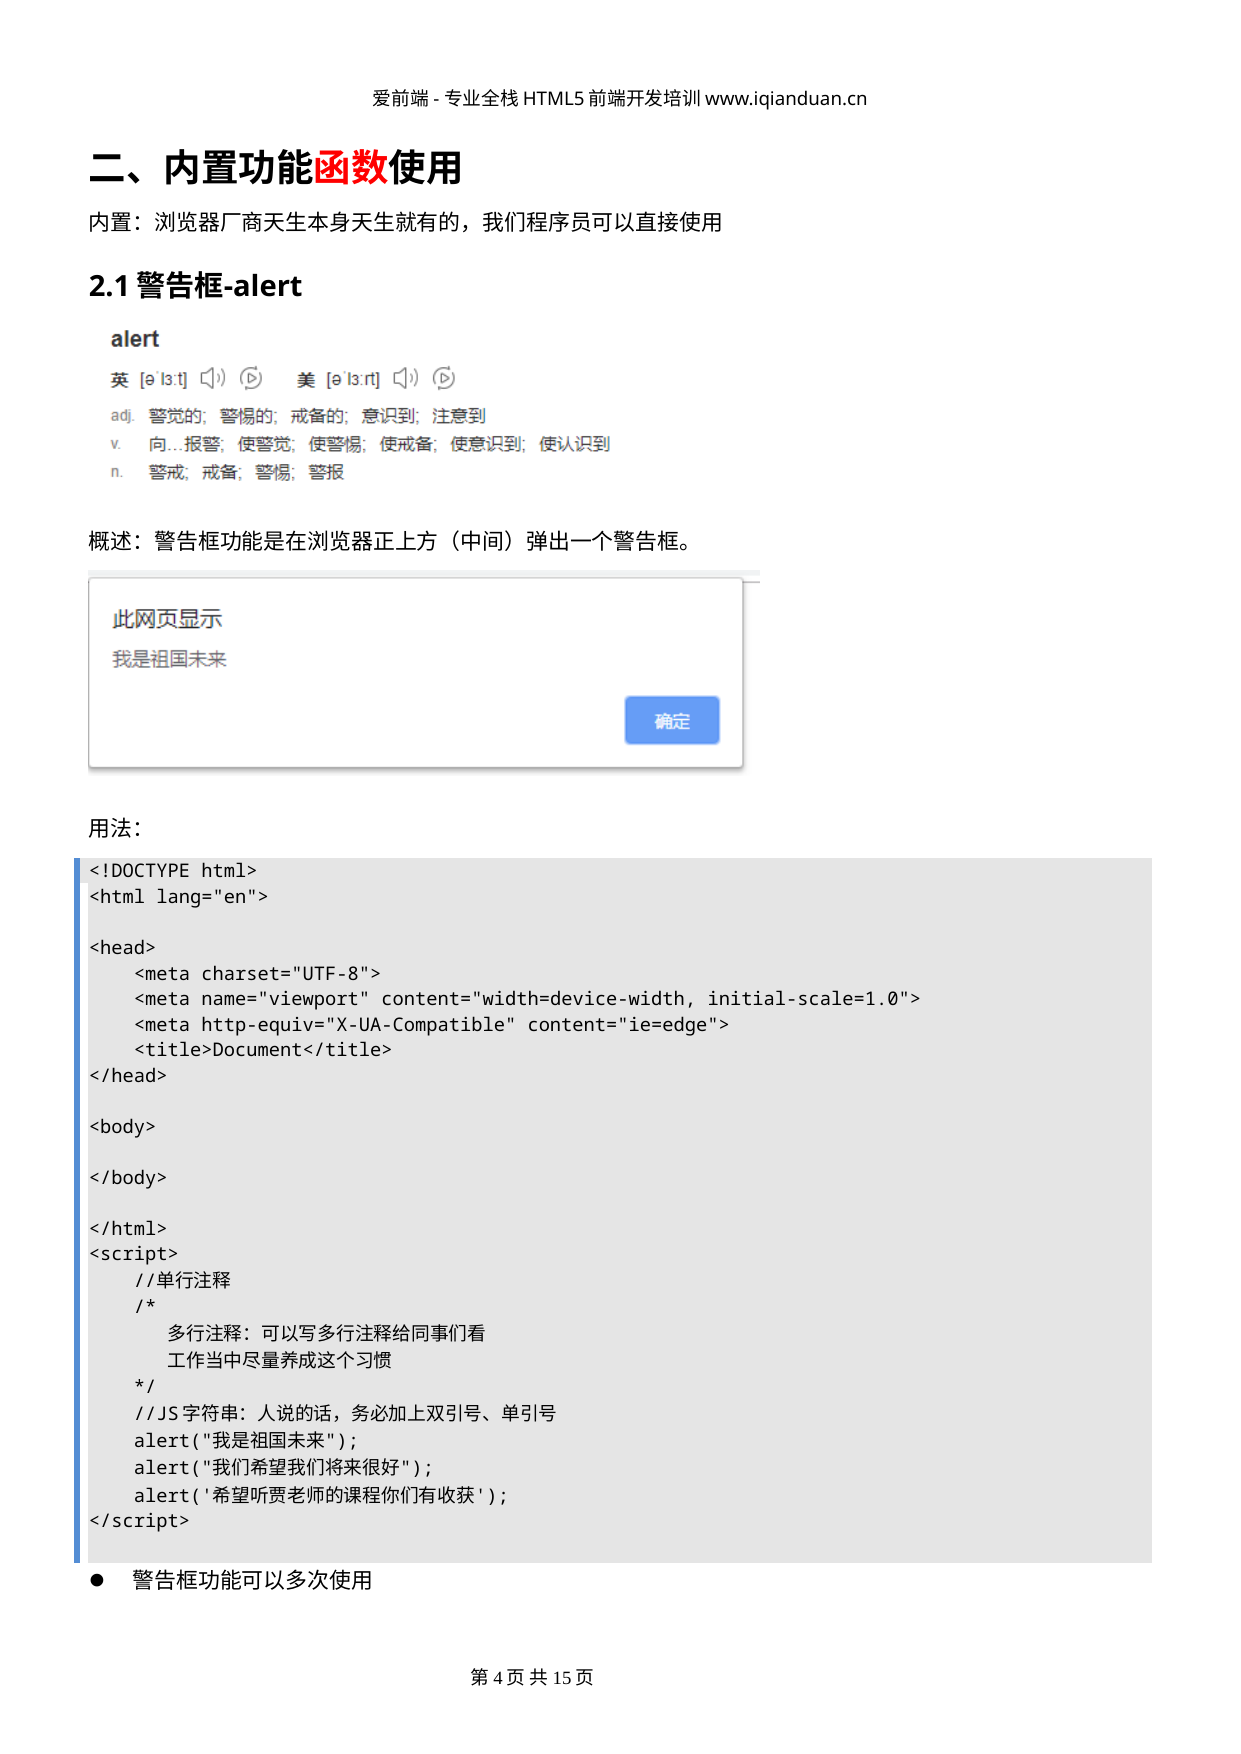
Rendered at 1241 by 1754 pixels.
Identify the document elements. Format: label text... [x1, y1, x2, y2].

text </body> [88, 1164, 1152, 1189]
text /* [88, 1293, 1152, 1319]
text alert("我们希望我们将来很好"); [88, 1453, 1152, 1480]
text <body> [88, 1113, 1152, 1138]
text </script> [88, 1507, 1152, 1533]
text <meta name="viewport" content="width=device-width, initial-scale=1.0"> [88, 985, 1152, 1011]
text <meta http-equiv="X-UA-Compatible" content="ie=edge"> [88, 1011, 1152, 1036]
text */ [88, 1373, 1152, 1399]
text alert('希望听贾老师的课程你们有收获'); [88, 1480, 1152, 1507]
text 内置：浏览器厂商天生本身天生就有的，我们程序员可以直接使用 [88, 204, 1152, 237]
text <head> [88, 934, 1152, 960]
picture [88, 315, 673, 486]
text </head> [88, 1062, 1152, 1087]
text alert("我是祖国未来"); [88, 1426, 1152, 1453]
text <meta charset="UTF-8"> [88, 960, 1152, 985]
text <script> [88, 1241, 1152, 1266]
text 概述：警告框功能是在浏览器正上方（中间）弹出一个警告框。 [88, 524, 1152, 556]
text </html> [88, 1215, 1152, 1241]
text <!DOCTYPE html> [80, 858, 1152, 883]
text <html lang="en"> [88, 883, 1152, 909]
list 警告框功能可以多次使用 [88, 1563, 1152, 1595]
text 工作当中尽量养成这个习惯 [88, 1346, 1152, 1373]
text //单行注释 [88, 1266, 1152, 1293]
text //JS字符串：人说的话，务必加上双引号、单引号 [88, 1399, 1152, 1426]
text 用法： [88, 811, 1152, 843]
text <title>Document</title> [88, 1036, 1152, 1062]
picture [88, 570, 760, 776]
subtitle 2.1警告框-alert [88, 251, 1152, 316]
subtitle 内置功能函数使用 [88, 133, 1152, 198]
text 多行注释：可以写多行注释给同事们看 [88, 1319, 1152, 1346]
